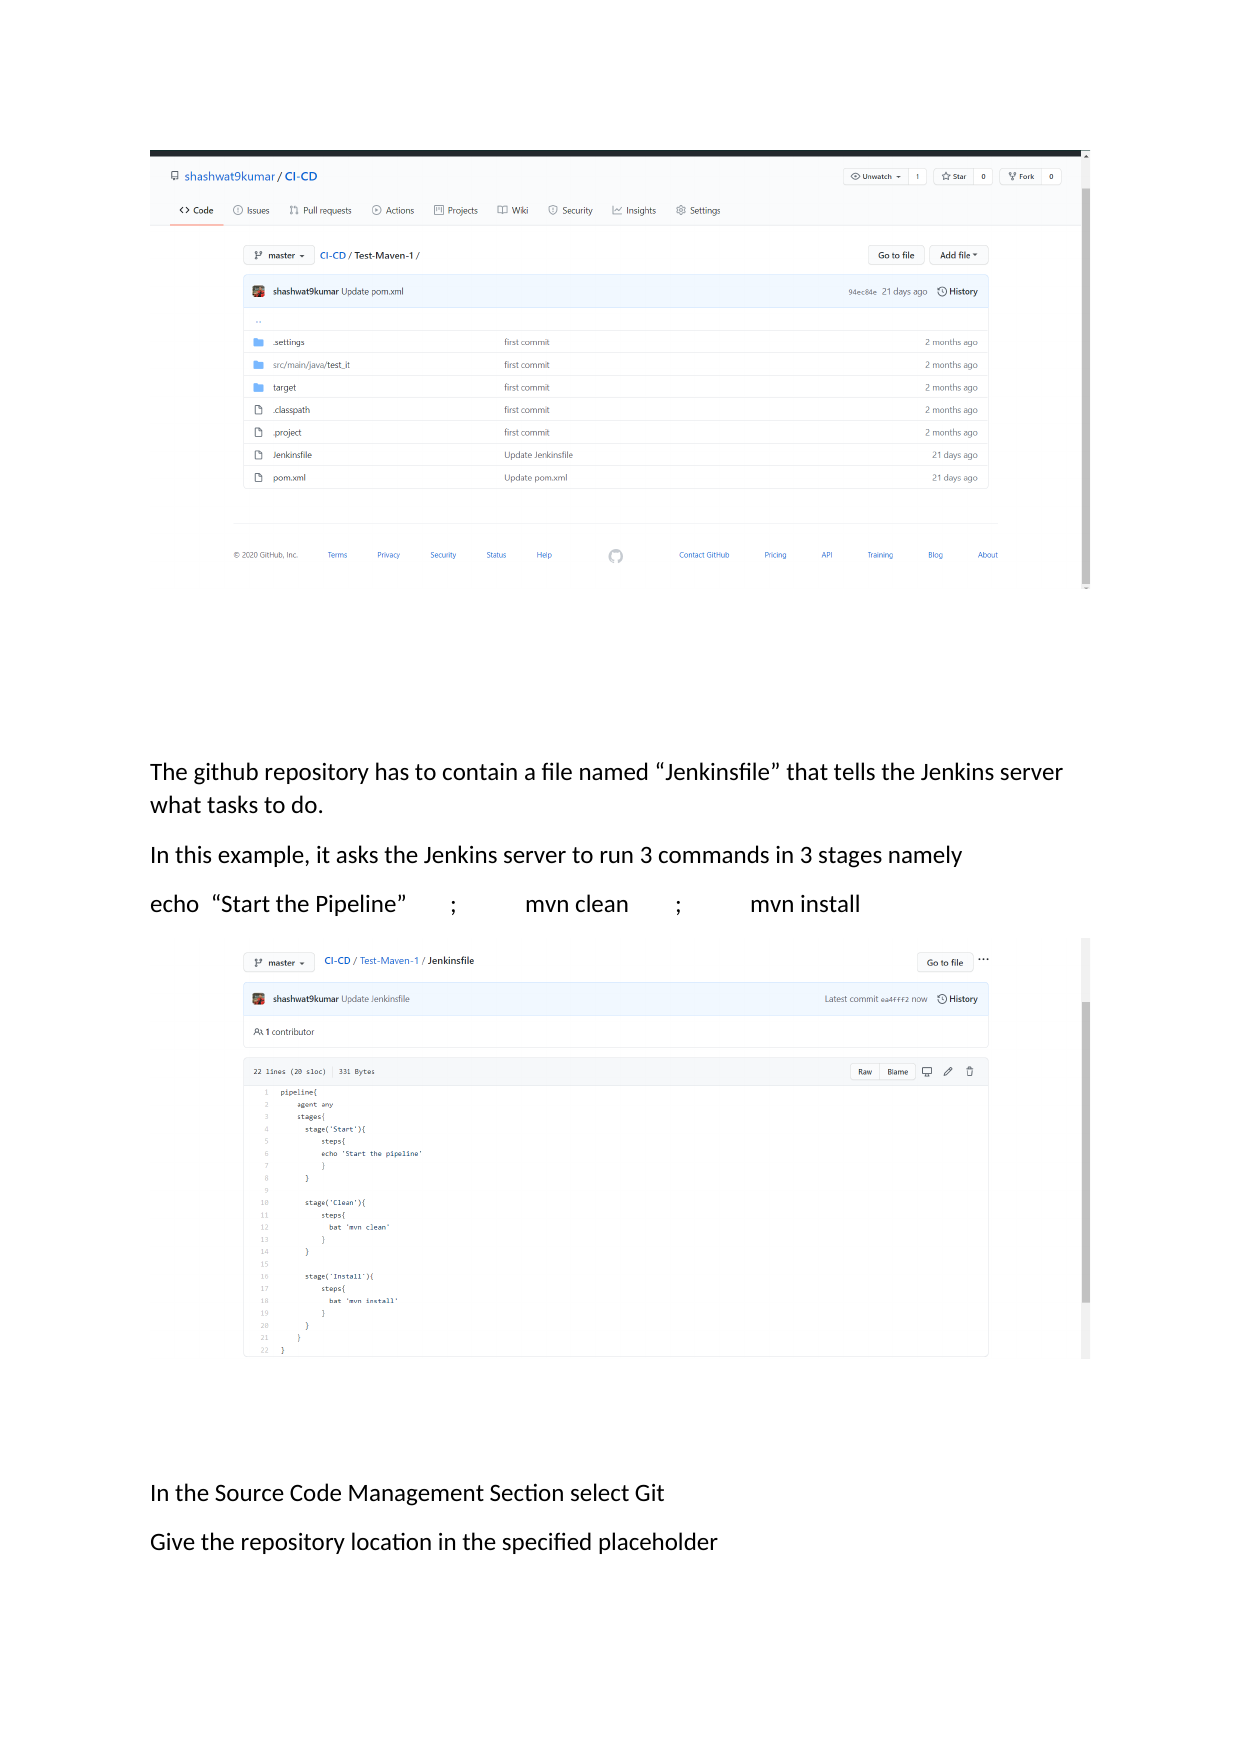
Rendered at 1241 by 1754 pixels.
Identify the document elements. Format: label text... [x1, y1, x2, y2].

picture [150, 938, 1091, 1359]
text In this example, it asks the Jenkins server to run 3 commands in 3 stages namely [150, 839, 1090, 869]
text In the Source Code Management Section select Git [150, 1477, 1090, 1507]
text Give the repository location in the specified placeholder [150, 1526, 1090, 1557]
text The github repository has to contain a file named “Jenkinsfile” that tells the Jenkins server what tasks to do. [150, 756, 1090, 820]
text echo “Start the Pipeline” ; mvn clean ; mvn install [150, 888, 1090, 919]
picture [150, 150, 1091, 589]
